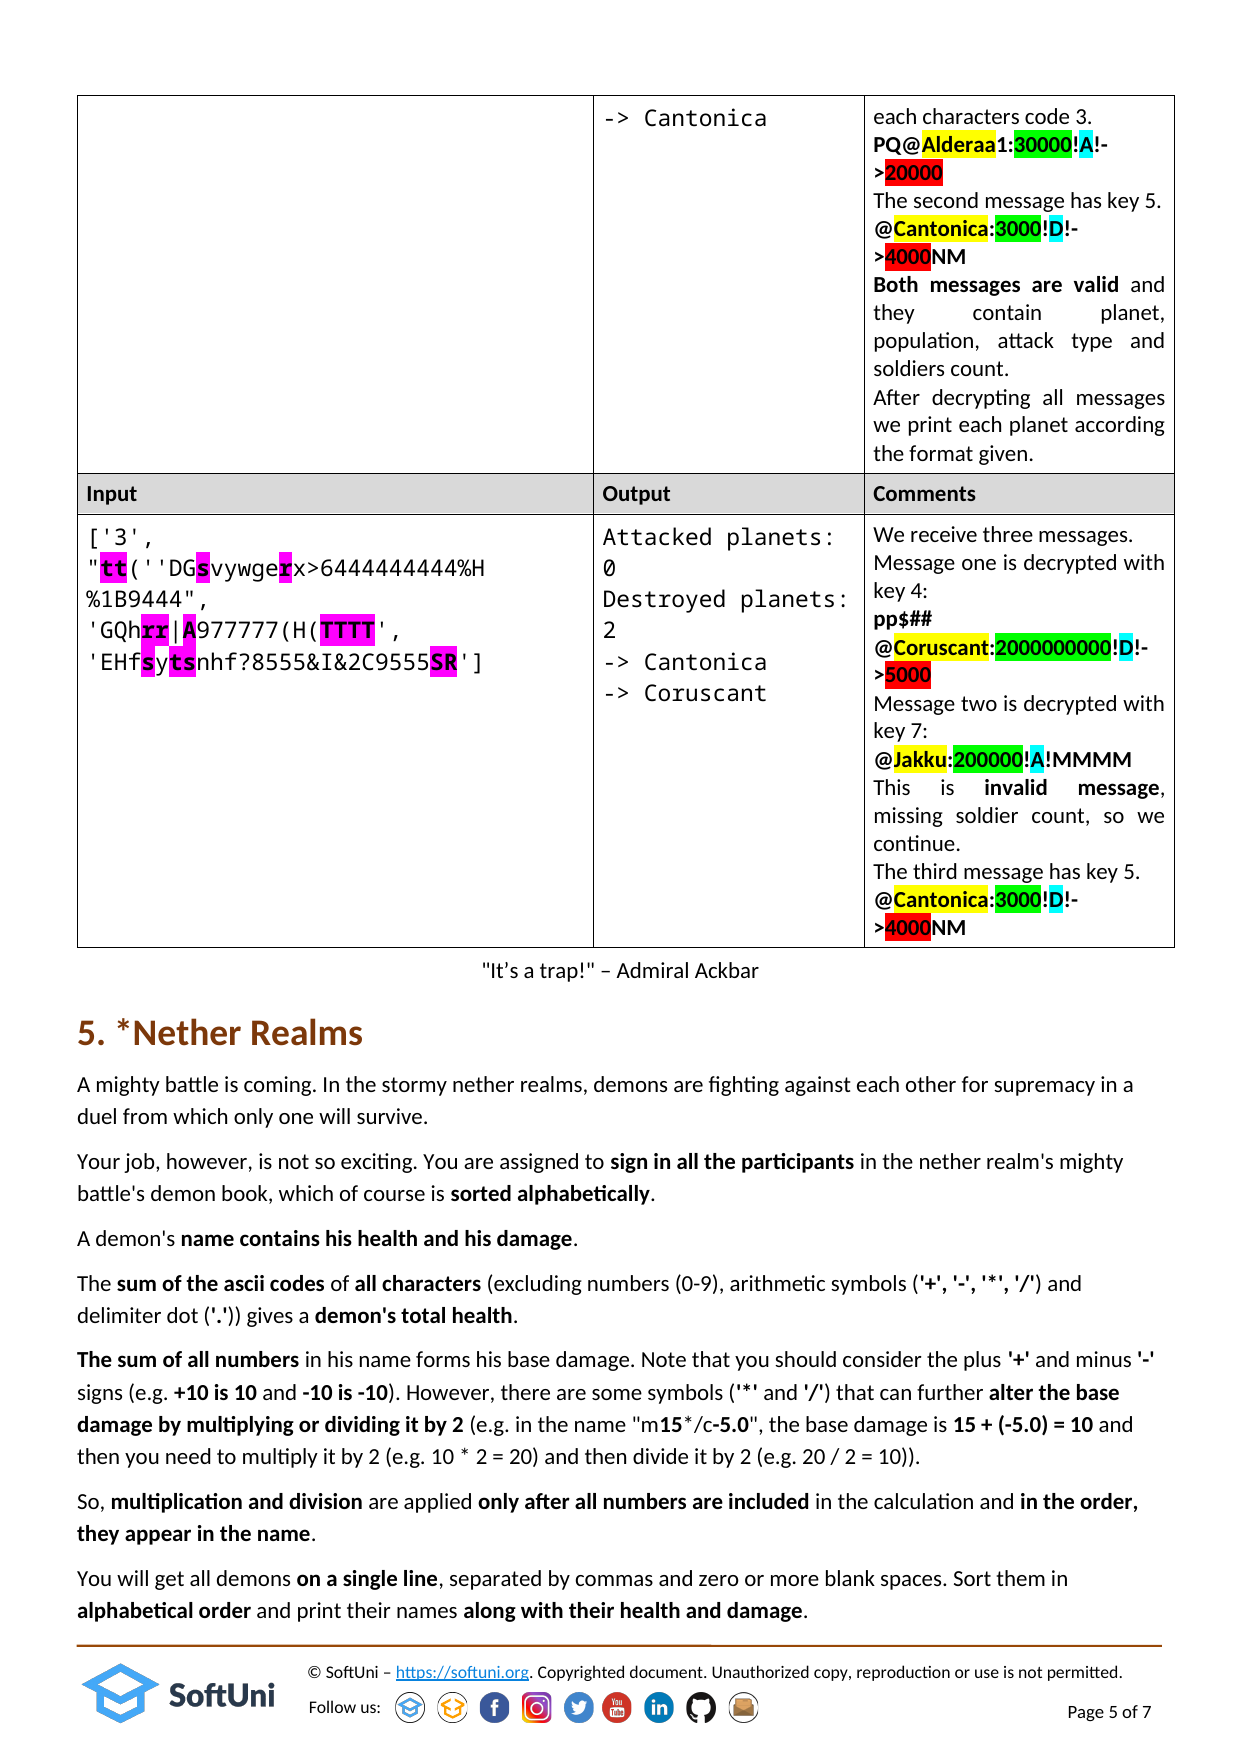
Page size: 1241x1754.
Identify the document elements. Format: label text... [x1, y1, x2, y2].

picture [658, 1705, 667, 1714]
text The sum of all numbers in his name forms his base damage. Note that you should consider the plus '+' and minus '-' signs (e.g. +10 is 10 and -10 is -10). However, there are some symbols ('*' and '/') that can further alter the base damage by multiplying or dividing it by 2 (e.g. in the name "m15*/c-5.0", the base damage is 15 + (-5.0) = 10 and then you need to multiply it by 2 (e.g. 10 * 2 = 20) and then divide it by 2 (e.g. 20 / 2 = 10)). [77, 1346, 1163, 1470]
picture [522, 1692, 552, 1723]
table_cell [594, 96, 864, 473]
table_cell ['3', "tt(''DGsvywgerx>6444444444%H%1B9444", 'GQhrr|A977777(H(TTTT', 'EHfsytsnhf?8555&I&2C9555SR'] [78, 515, 593, 947]
table_cell We receive three messages. Message one is decrypted with key 4: pp$##@Coruscant:2000000000!D!->5000 Message two is decrypted with key 7: @Jakku:200000!A!MMMM This is invalid message, missing soldier count, so we continue. The third message has key 5. @Cantonica:3000!D!->4000NM [865, 515, 1174, 947]
table_cell Input [78, 474, 593, 513]
picture [644, 1692, 653, 1701]
text You will get all demons on a single line, separated by commas and zero or more blank spaces. Sort them in alphabetical order and print their names along with their health and damage. [77, 1564, 1163, 1624]
table_cell Comments [865, 474, 1174, 513]
picture [395, 1692, 425, 1723]
picture [479, 1692, 510, 1723]
picture [437, 1692, 468, 1723]
text A mighty battle is coming. In the stormy nether realms, demons are fighting against each other for supremacy in a duel from which only one will survive. [77, 1070, 1163, 1130]
picture [686, 1692, 716, 1723]
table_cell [78, 96, 593, 473]
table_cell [865, 96, 1174, 473]
picture [564, 1692, 594, 1723]
picture [665, 1692, 674, 1701]
picture [728, 1692, 759, 1723]
text So, multiplication and division are applied only after all numbers are included in the calculation and in the order, they appear in the name. [77, 1487, 1163, 1547]
text The sum of the ascii codes of all characters (excluding numbers (0-9), arithmetic symbols ('+', '-', '*', '/') and delimiter dot ('.')) gives a demon's total health. [77, 1269, 1163, 1329]
picture [665, 1714, 674, 1723]
text "It’s a trap!" – Admiral Ackbar [77, 956, 1163, 984]
table_cell Output [594, 474, 864, 513]
text A demon's name contains his health and his damage. [77, 1224, 1163, 1252]
subtitle *Nether Realms [77, 1009, 1163, 1055]
picture [75, 1658, 281, 1729]
picture [602, 1692, 632, 1723]
picture [644, 1714, 653, 1723]
table_cell Attacked planets: 0 Destroyed planets: 2 -> Cantonica -> Coruscant [594, 515, 864, 947]
text Your job, however, is not so exciting. You are assigned to sign in all the participants in the nether realm's mighty battle's demon book, which of course is sorted alphabetically. [77, 1147, 1163, 1207]
